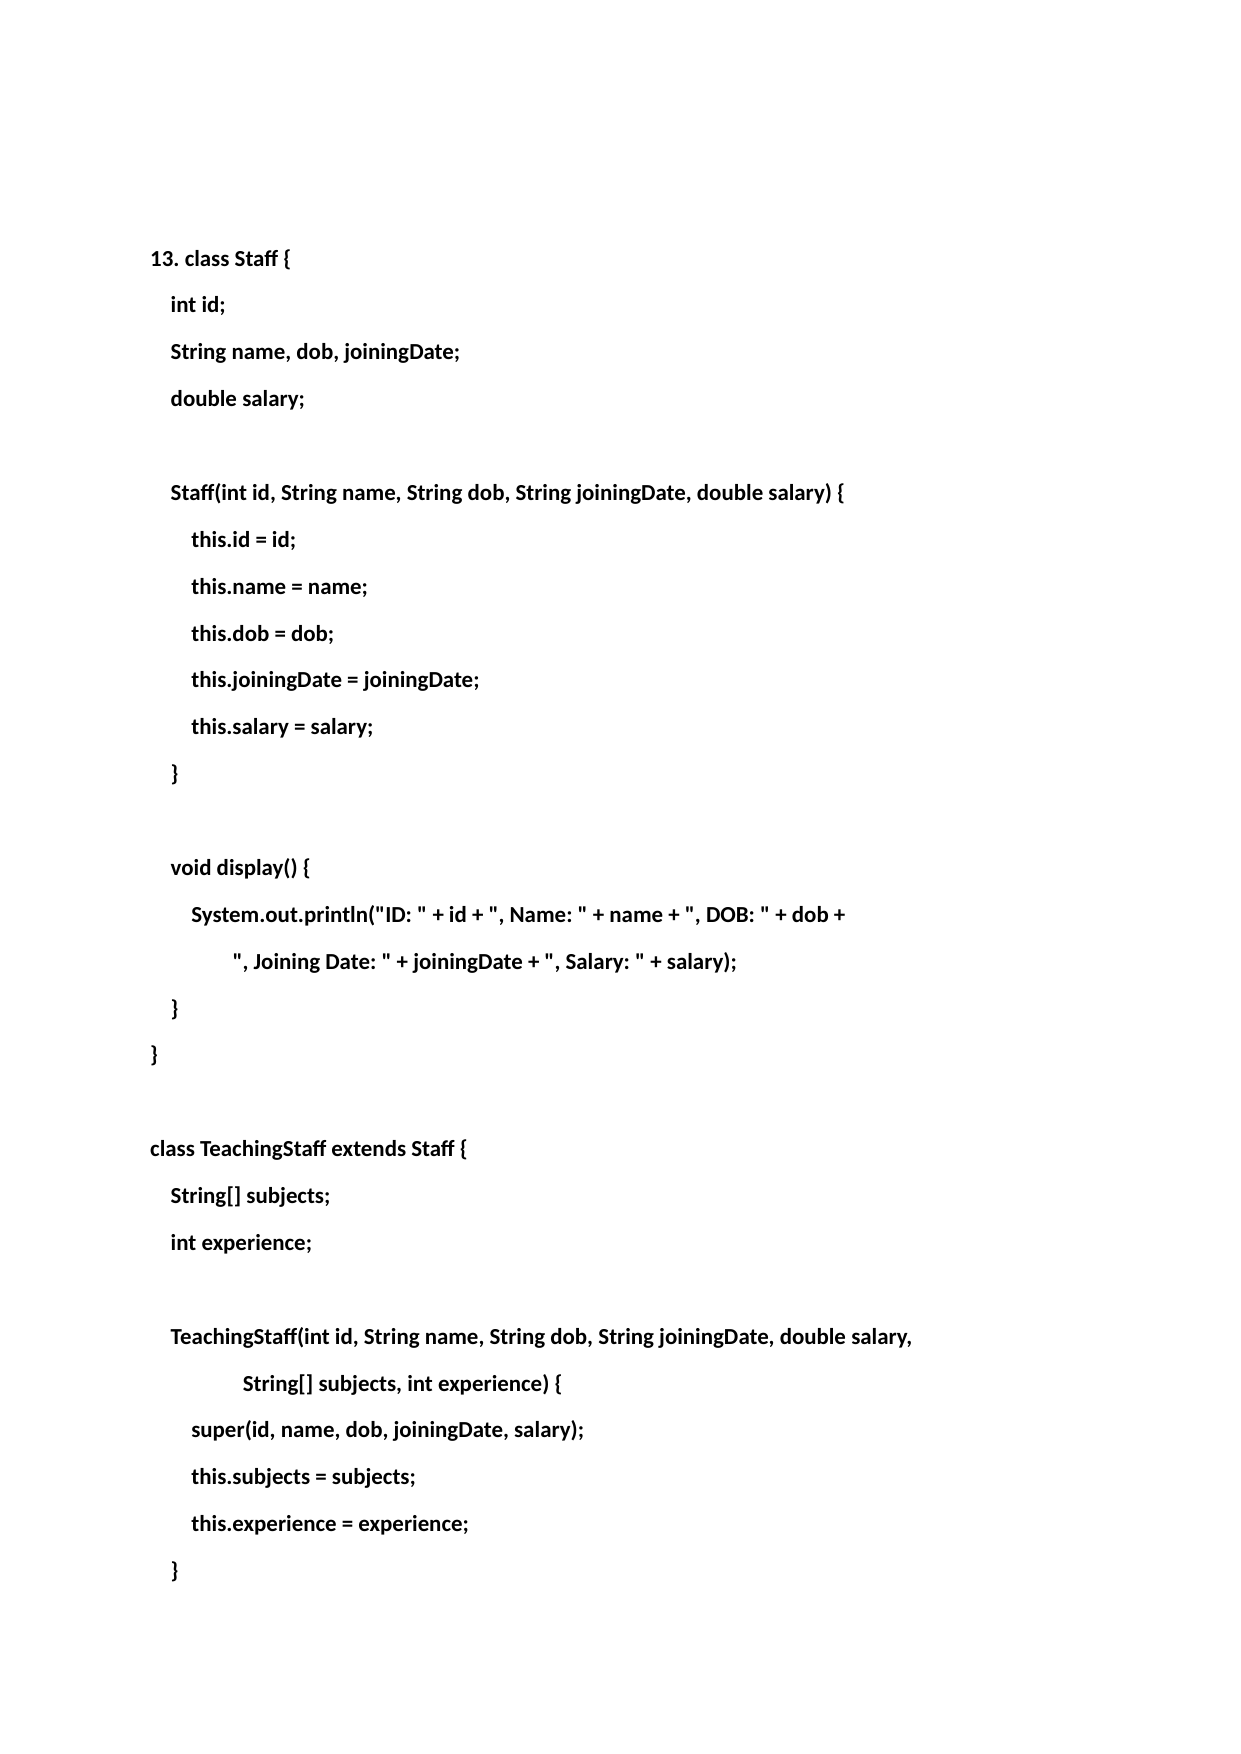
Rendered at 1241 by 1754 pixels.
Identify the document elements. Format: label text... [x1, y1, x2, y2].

text this.name = name; [150, 572, 1090, 600]
text void display() { [150, 853, 1090, 881]
text this.salary = salary; [150, 712, 1090, 741]
text } [150, 1041, 1090, 1069]
text System.out.println("ID: " + id + ", Name: " + name + ", DOB: " + dob + [150, 900, 1090, 928]
text int id; [150, 291, 1090, 319]
text 13. class Staff { [150, 244, 1090, 272]
text } [150, 1556, 1090, 1584]
text class TeachingStaff extends Staff { [150, 1134, 1090, 1162]
text this.subjects = subjects; [150, 1462, 1090, 1491]
text int experience; [150, 1228, 1090, 1256]
text String[] subjects, int experience) { [150, 1369, 1090, 1397]
text super(id, name, dob, joiningDate, salary); [150, 1416, 1090, 1444]
text } [150, 994, 1090, 1022]
text String name, dob, joiningDate; [150, 337, 1090, 366]
text this.experience = experience; [150, 1509, 1090, 1537]
text } [150, 759, 1090, 787]
text double salary; [150, 384, 1090, 412]
text ", Joining Date: " + joiningDate + ", Salary: " + salary); [150, 947, 1090, 975]
text this.id = id; [150, 525, 1090, 553]
text this.dob = dob; [150, 619, 1090, 647]
text TeachingStaff(int id, String name, String dob, String joiningDate, double salary, [150, 1322, 1090, 1350]
text Staff(int id, String name, String dob, String joiningDate, double salary) { [150, 478, 1090, 506]
text String[] subjects; [150, 1181, 1090, 1209]
text this.joiningDate = joiningDate; [150, 666, 1090, 694]
